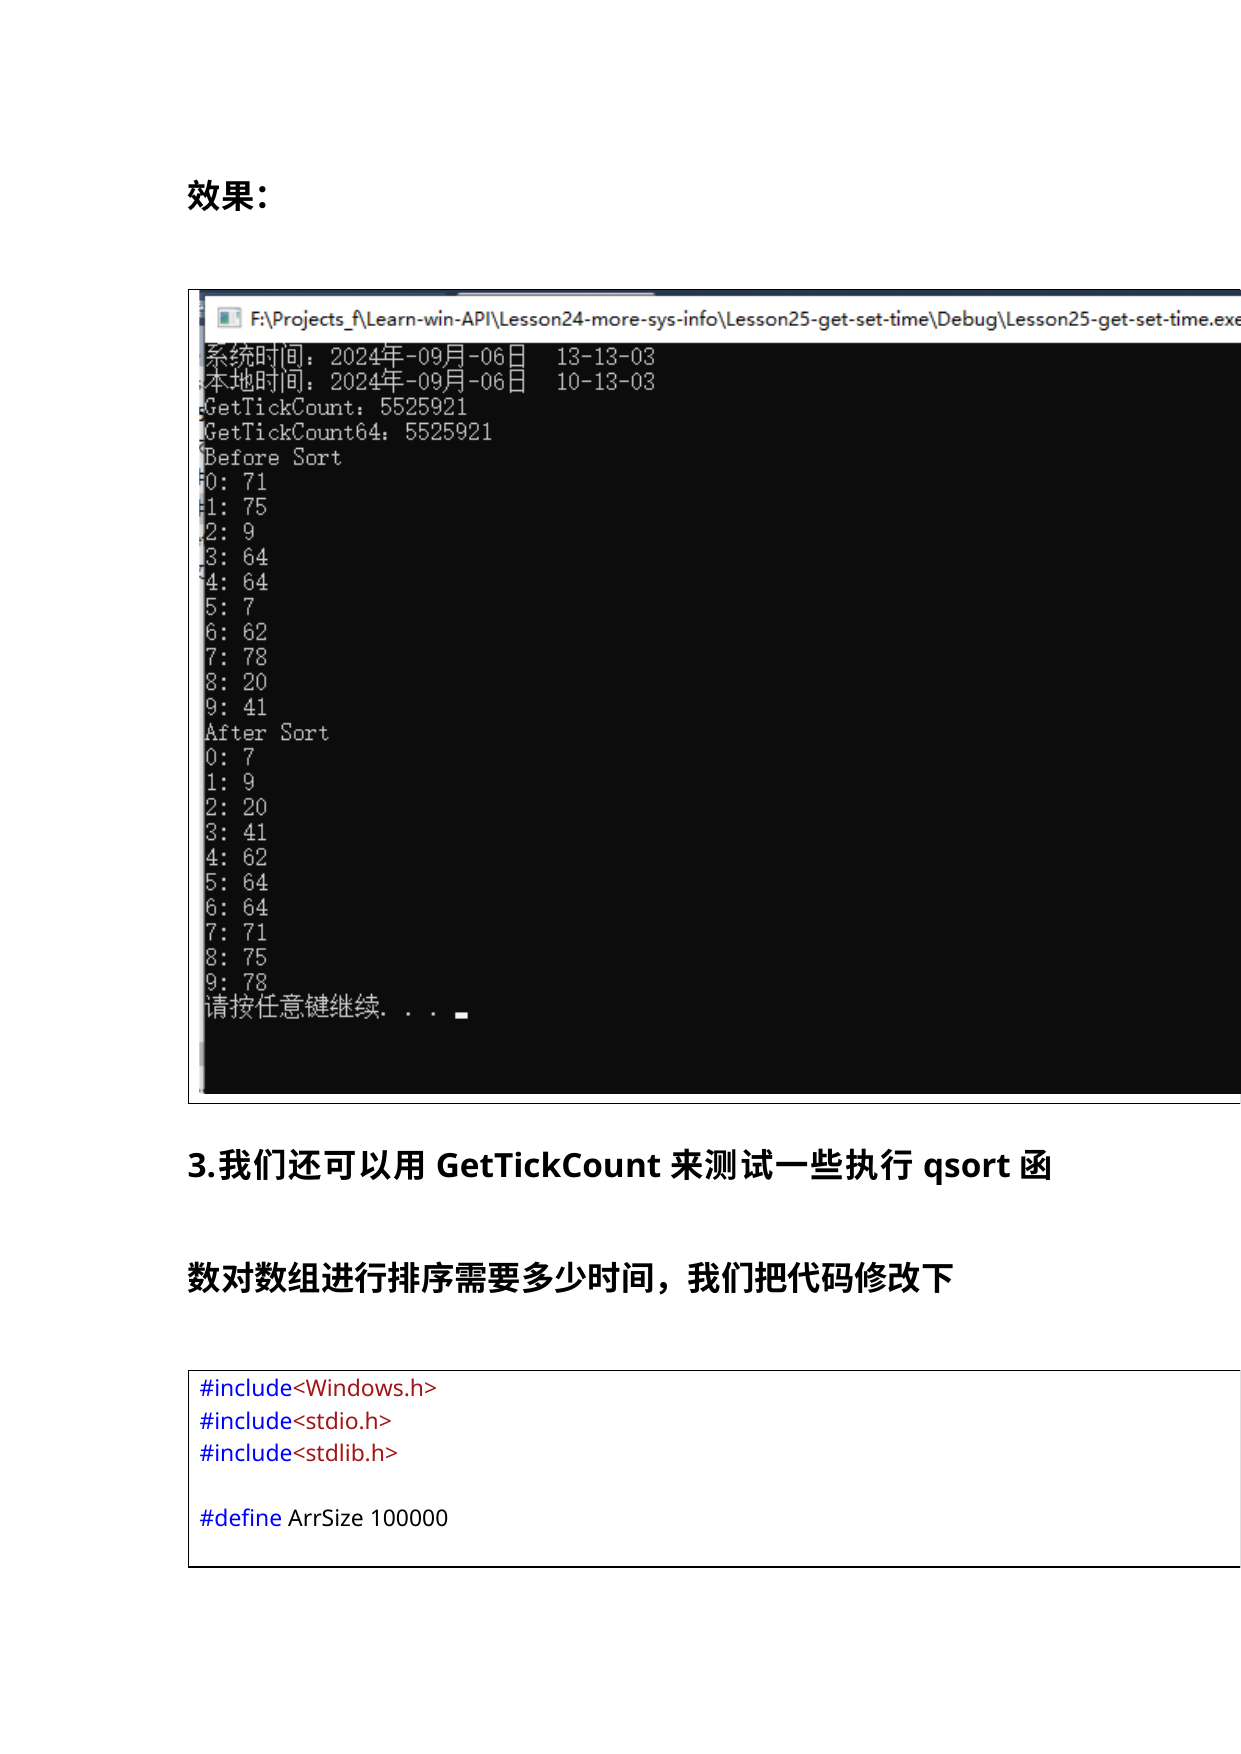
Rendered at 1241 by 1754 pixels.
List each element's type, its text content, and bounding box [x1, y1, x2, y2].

subtitle 效果： [187, 162, 1053, 227]
subtitle 3.我们还可以用GetTickCount来测试一些执行qsort函数对数组进行排序需要多少时间，我们把代码修改下 [187, 1131, 1053, 1308]
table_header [189, 1371, 1240, 1566]
picture [199, 290, 1241, 1094]
table_header [189, 290, 1240, 1103]
